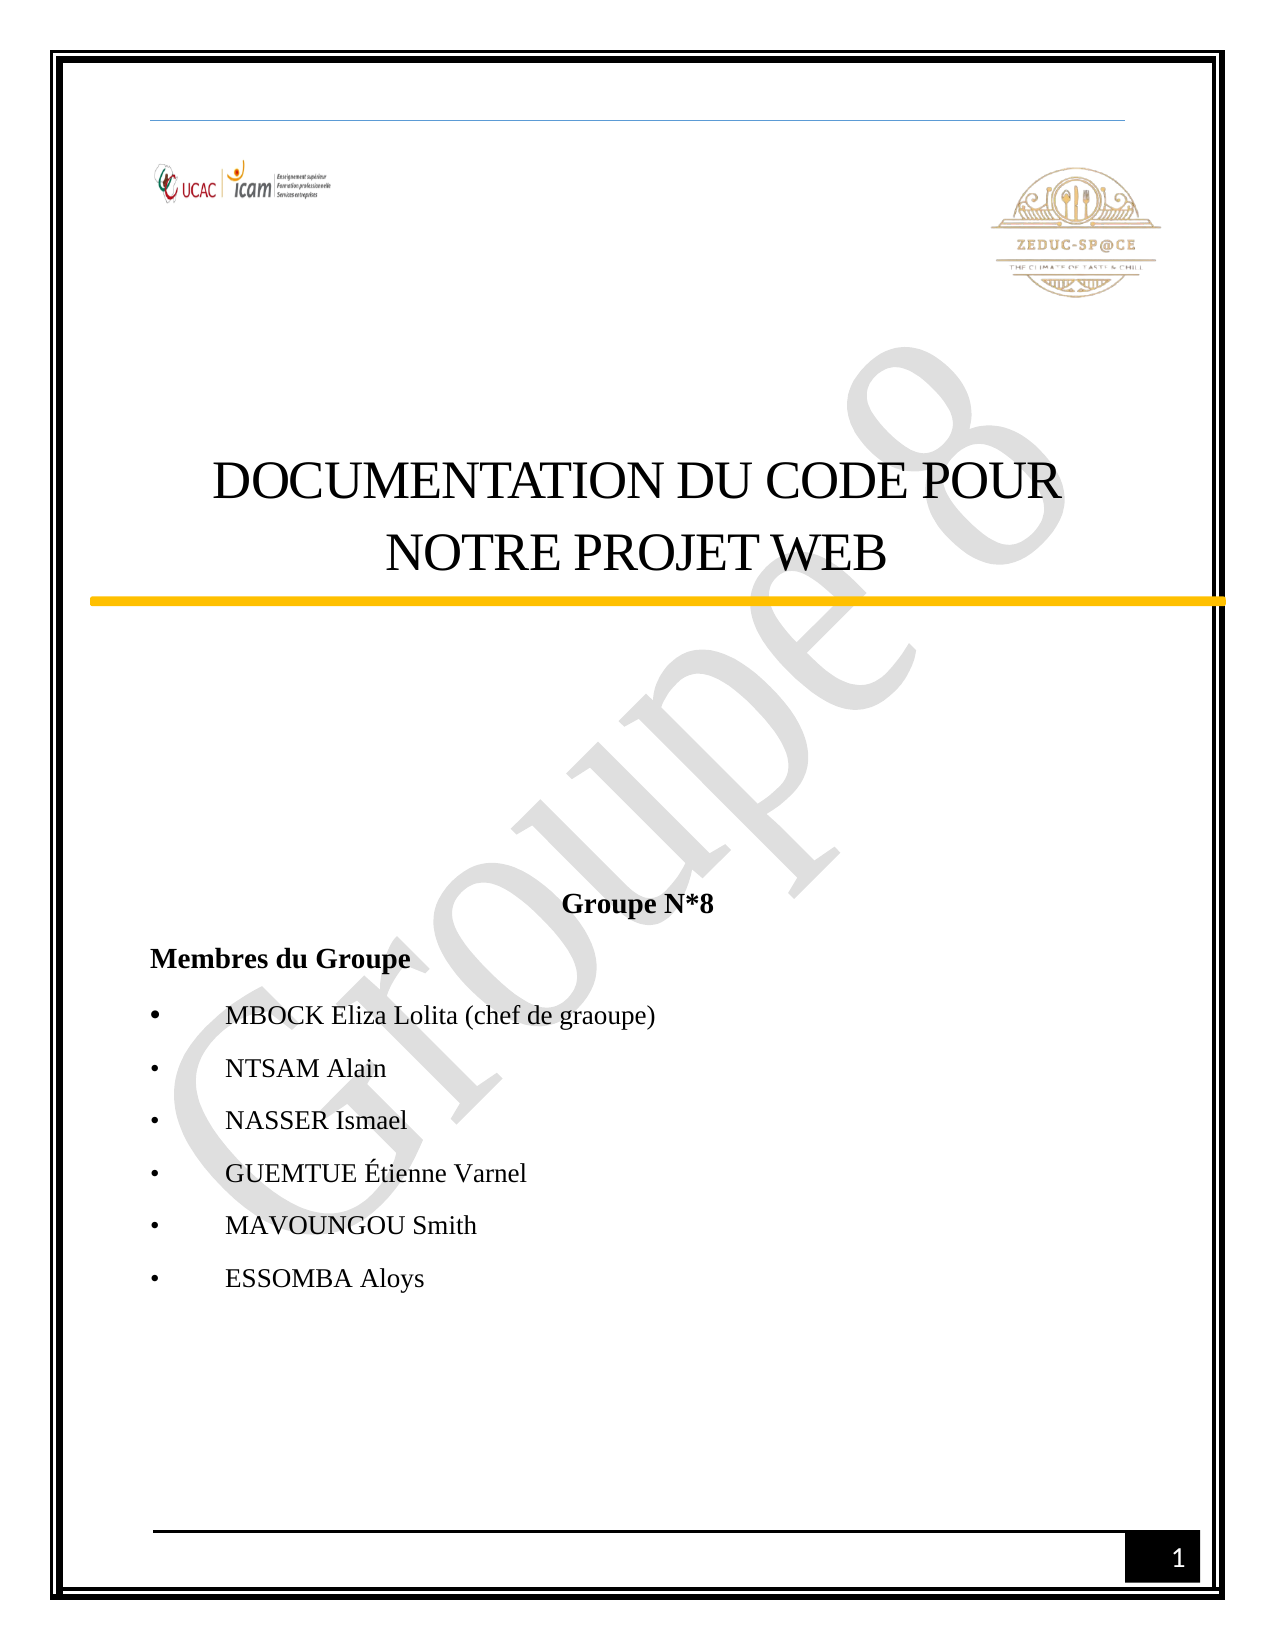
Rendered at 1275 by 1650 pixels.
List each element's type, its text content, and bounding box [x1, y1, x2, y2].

picture [150, 150, 335, 215]
picture [962, 132, 1188, 348]
text • MAVOUNGOU Smith [150, 1209, 1125, 1240]
text Groupe N*8 [150, 886, 1125, 920]
text • NTSAM Alain [150, 1052, 1125, 1083]
title DOCUMENTATION DU CODE POUR NOTRE PROJET WEB [150, 448, 1125, 582]
text Membres du Groupe [150, 942, 1125, 975]
text • ESSOMBA Aloys [150, 1262, 1125, 1293]
text • MBOCK Eliza Lolita (chef de graoupe) [150, 997, 1125, 1030]
text • GUEMTUE Étienne Varnel [150, 1157, 1125, 1188]
text • NASSER Ismael [150, 1104, 1125, 1136]
